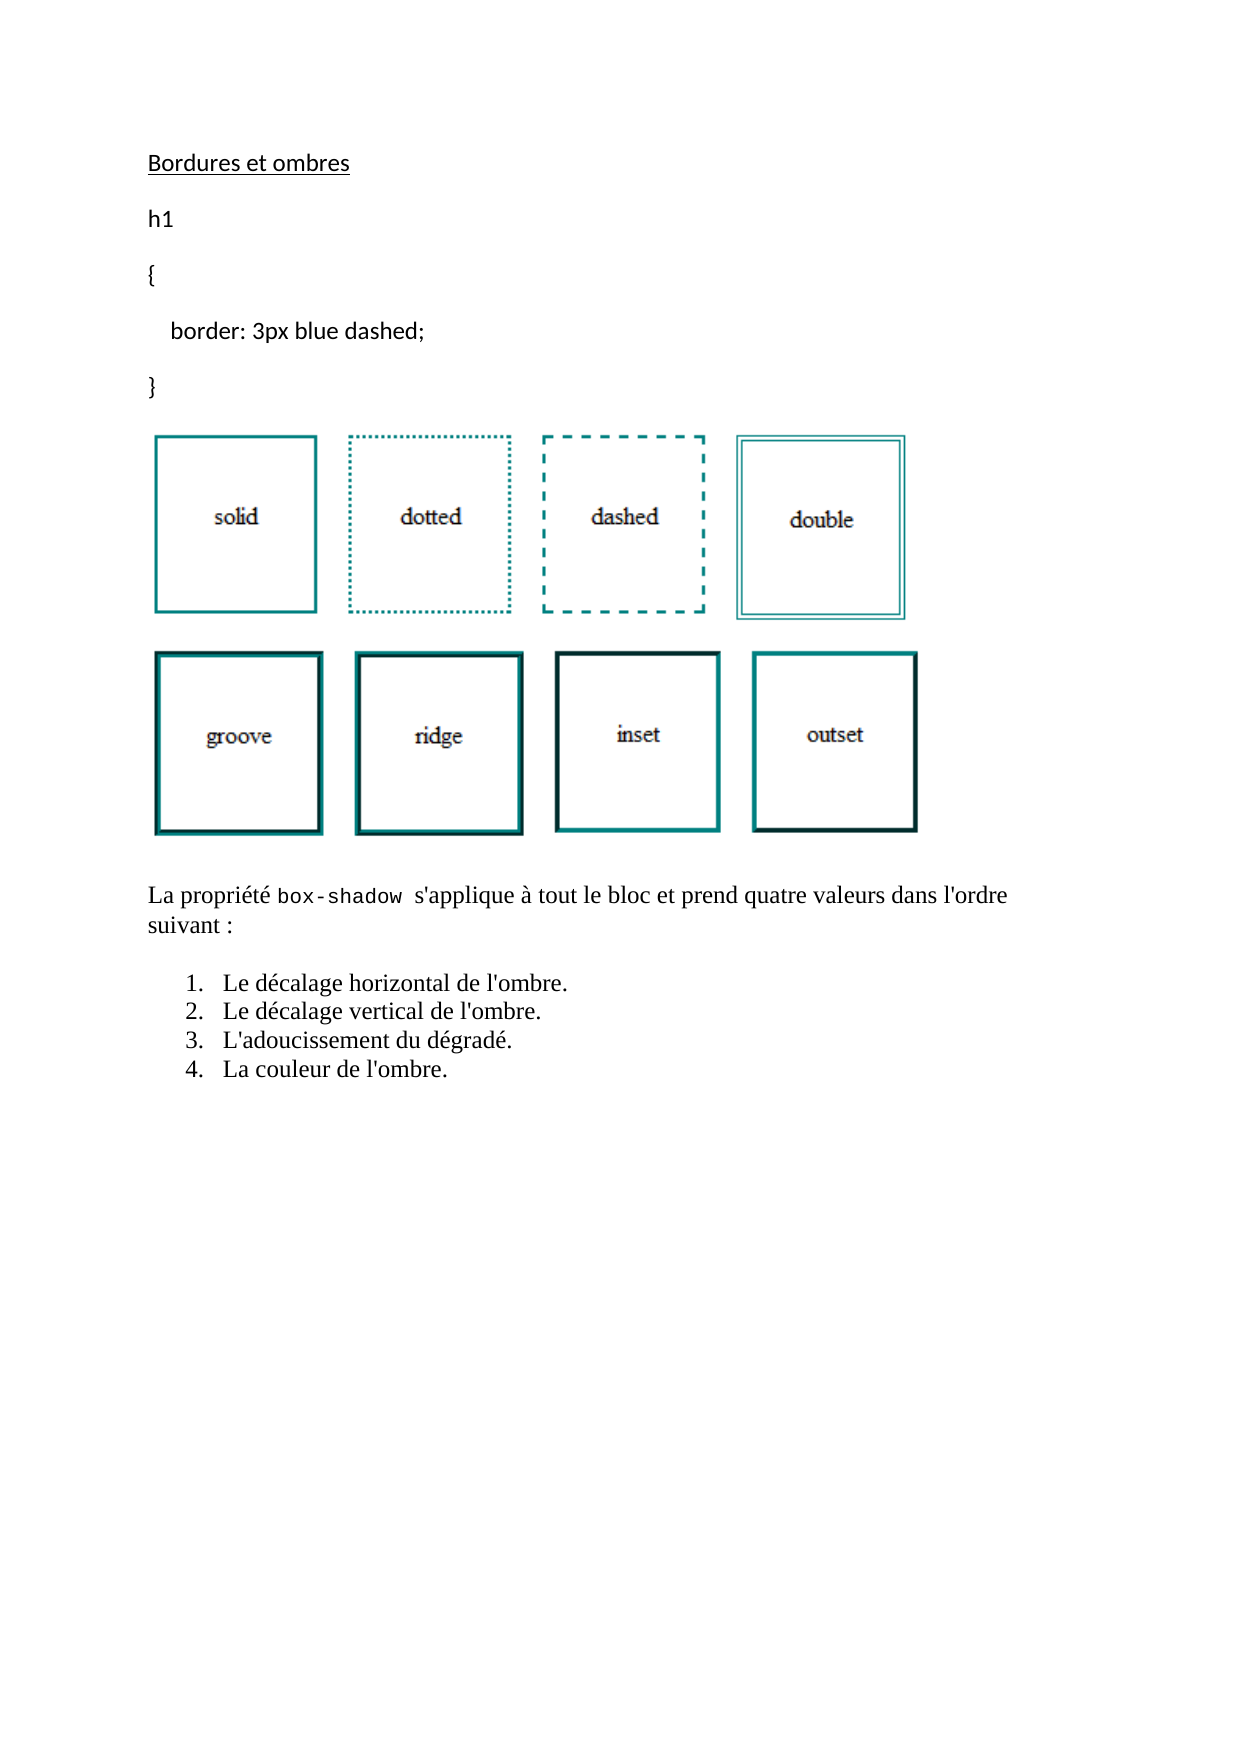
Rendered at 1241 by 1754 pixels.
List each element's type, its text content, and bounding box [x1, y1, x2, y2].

list L'adoucissement du dégradé. [185, 1025, 1093, 1054]
text Bordures et ombres [148, 148, 1093, 178]
text border: 3px blue dashed; [148, 315, 1093, 346]
list Le décalage horizontal de l'ombre. [185, 968, 1093, 996]
text La propriété box-shadow s'applique à tout le bloc et prend quatre valeurs dans l'ordre suivant : [148, 880, 1093, 938]
picture [147, 426, 929, 847]
list La couleur de l'ombre. [185, 1054, 1093, 1083]
text { [148, 259, 1093, 290]
text } [148, 371, 1093, 401]
list Le décalage vertical de l'ombre. [185, 996, 1093, 1025]
text h1 [148, 203, 1093, 234]
